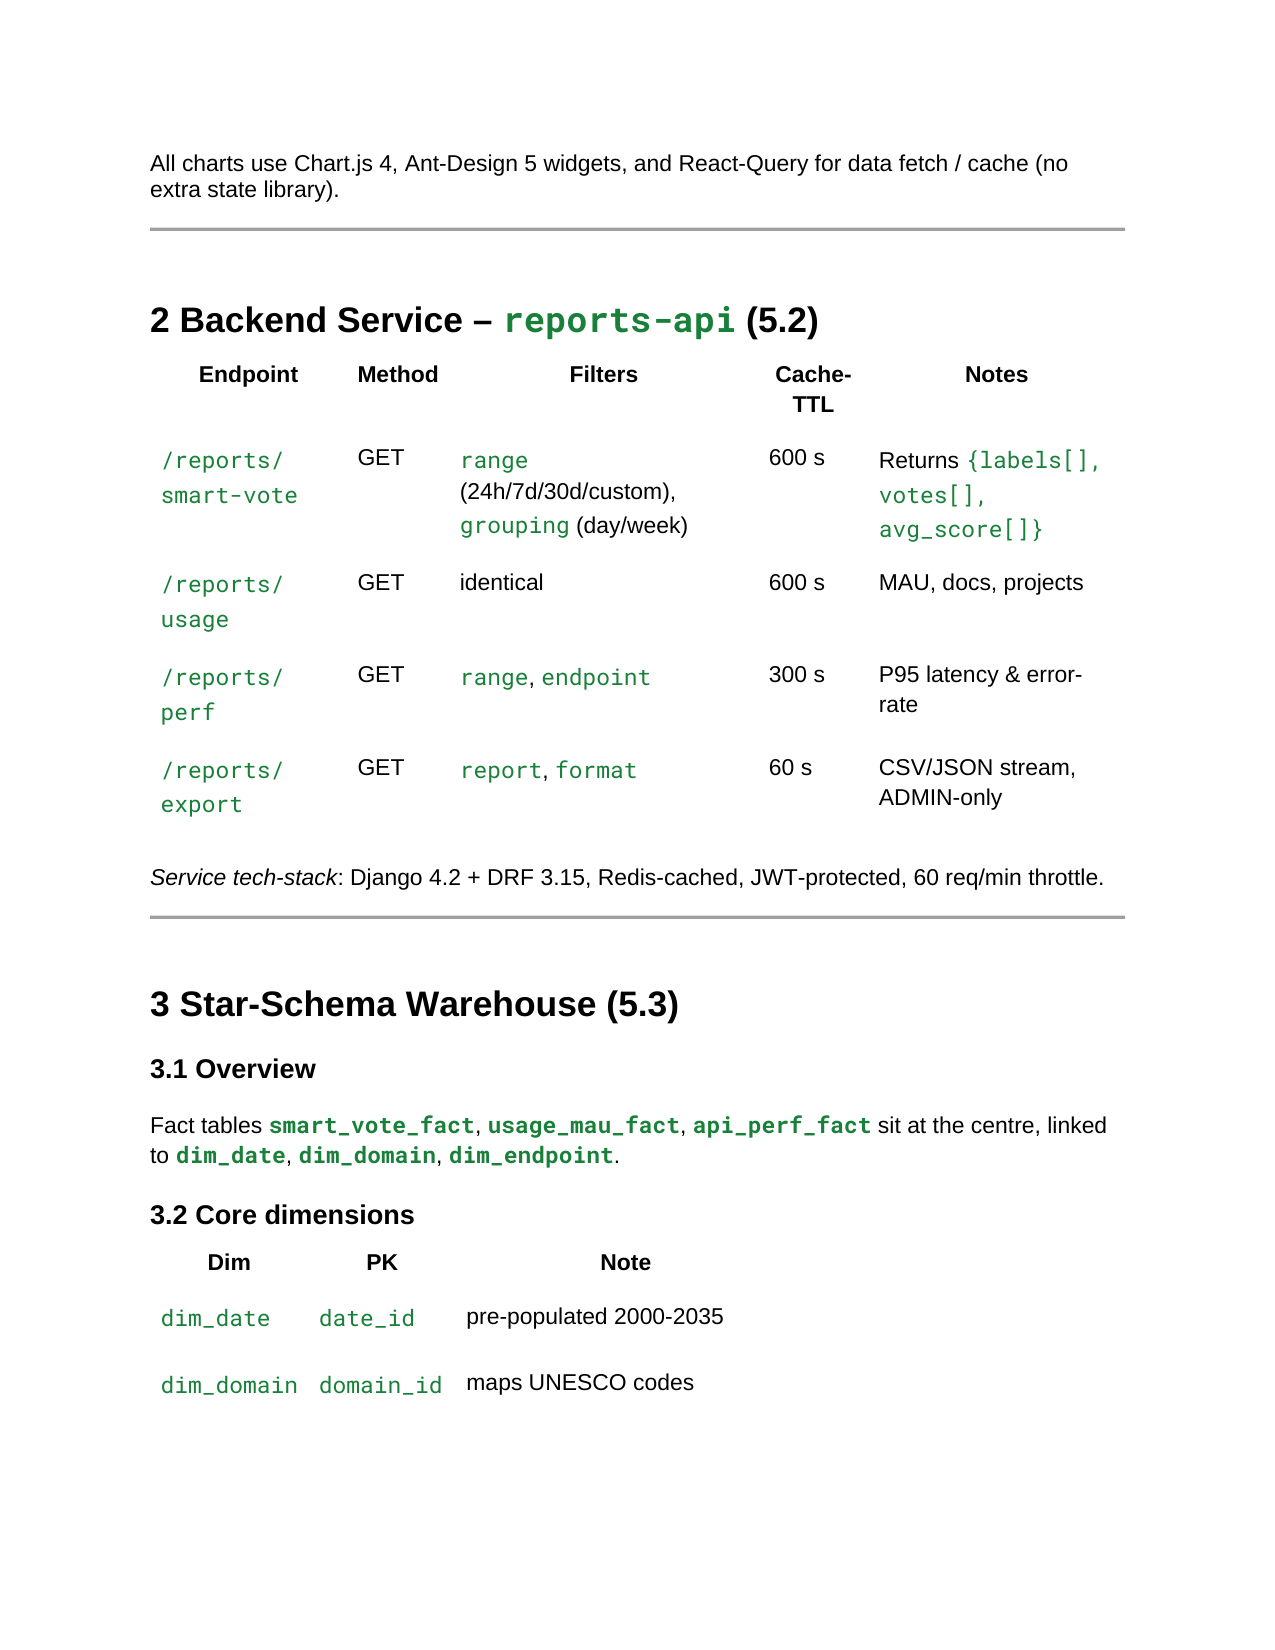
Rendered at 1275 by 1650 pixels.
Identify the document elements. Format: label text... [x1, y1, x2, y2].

table_cell CSV/JSON stream, ADMIN-only [868, 744, 1125, 839]
table_cell pre-populated 2000-2035 [456, 1293, 795, 1358]
table_cell range (24h/7d/30d/custom), grouping (day/week) [449, 434, 758, 558]
table_header Notes [868, 351, 1125, 434]
table_cell 600 s [758, 558, 868, 651]
text Fact tables smart_vote_fact, usage_mau_fact, api_perf_fact sit at the centre, linked to dim_date, dim_domain, dim_endpoint. [150, 1109, 1125, 1170]
table_header Dim [150, 1239, 308, 1292]
text All charts use Chart.js 4, Ant-Design 5 widgets, and React-Query for data fetch / cache (no extra state library). [150, 150, 1125, 203]
table_cell 300 s [758, 651, 868, 743]
text Service tech-stack: Django 4.2 + DRF 3.15, Redis-cached, JWT-protected, 60 req/min throttle. [150, 864, 1125, 891]
table_header Cache-TTL [758, 351, 868, 434]
table_cell P95 latency & error-rate [868, 651, 1125, 743]
table_cell /reports/smart-vote [150, 434, 347, 558]
table_header Note [456, 1239, 795, 1292]
table_header PK [308, 1239, 456, 1292]
table_cell date_id [308, 1293, 456, 1358]
table_cell 60 s [758, 744, 868, 839]
table_cell 600 s [758, 434, 868, 558]
table_cell identical [449, 558, 758, 651]
table_cell Returns {labels[], votes[], avg_score[]} [868, 434, 1125, 558]
table_cell domain_id [308, 1359, 456, 1413]
table_cell dim_date [150, 1293, 308, 1358]
table_cell GET [347, 744, 449, 839]
table_cell report, format [449, 744, 758, 839]
subtitle 2 Backend Service – reports-api (5.2) [150, 295, 1125, 342]
subtitle 3.2 Core dimensions [150, 1199, 1125, 1230]
subtitle 3 Star-Schema Warehouse (5.3) [150, 983, 1125, 1024]
table_cell GET [347, 434, 449, 558]
table_cell /reports/perf [150, 651, 347, 743]
table_cell maps UNESCO codes [456, 1359, 795, 1413]
table_cell GET [347, 651, 449, 743]
table_cell /reports/usage [150, 558, 347, 651]
table_header Endpoint [150, 351, 347, 434]
table_cell MAU, docs, projects [868, 558, 1125, 651]
table_cell range, endpoint [449, 651, 758, 743]
table_header Method [347, 351, 449, 434]
table_header Filters [449, 351, 758, 434]
table_cell dim_domain [150, 1359, 308, 1413]
table_cell GET [347, 558, 449, 651]
table_cell /reports/export [150, 744, 347, 839]
subtitle 3.1 Overview [150, 1053, 1125, 1084]
